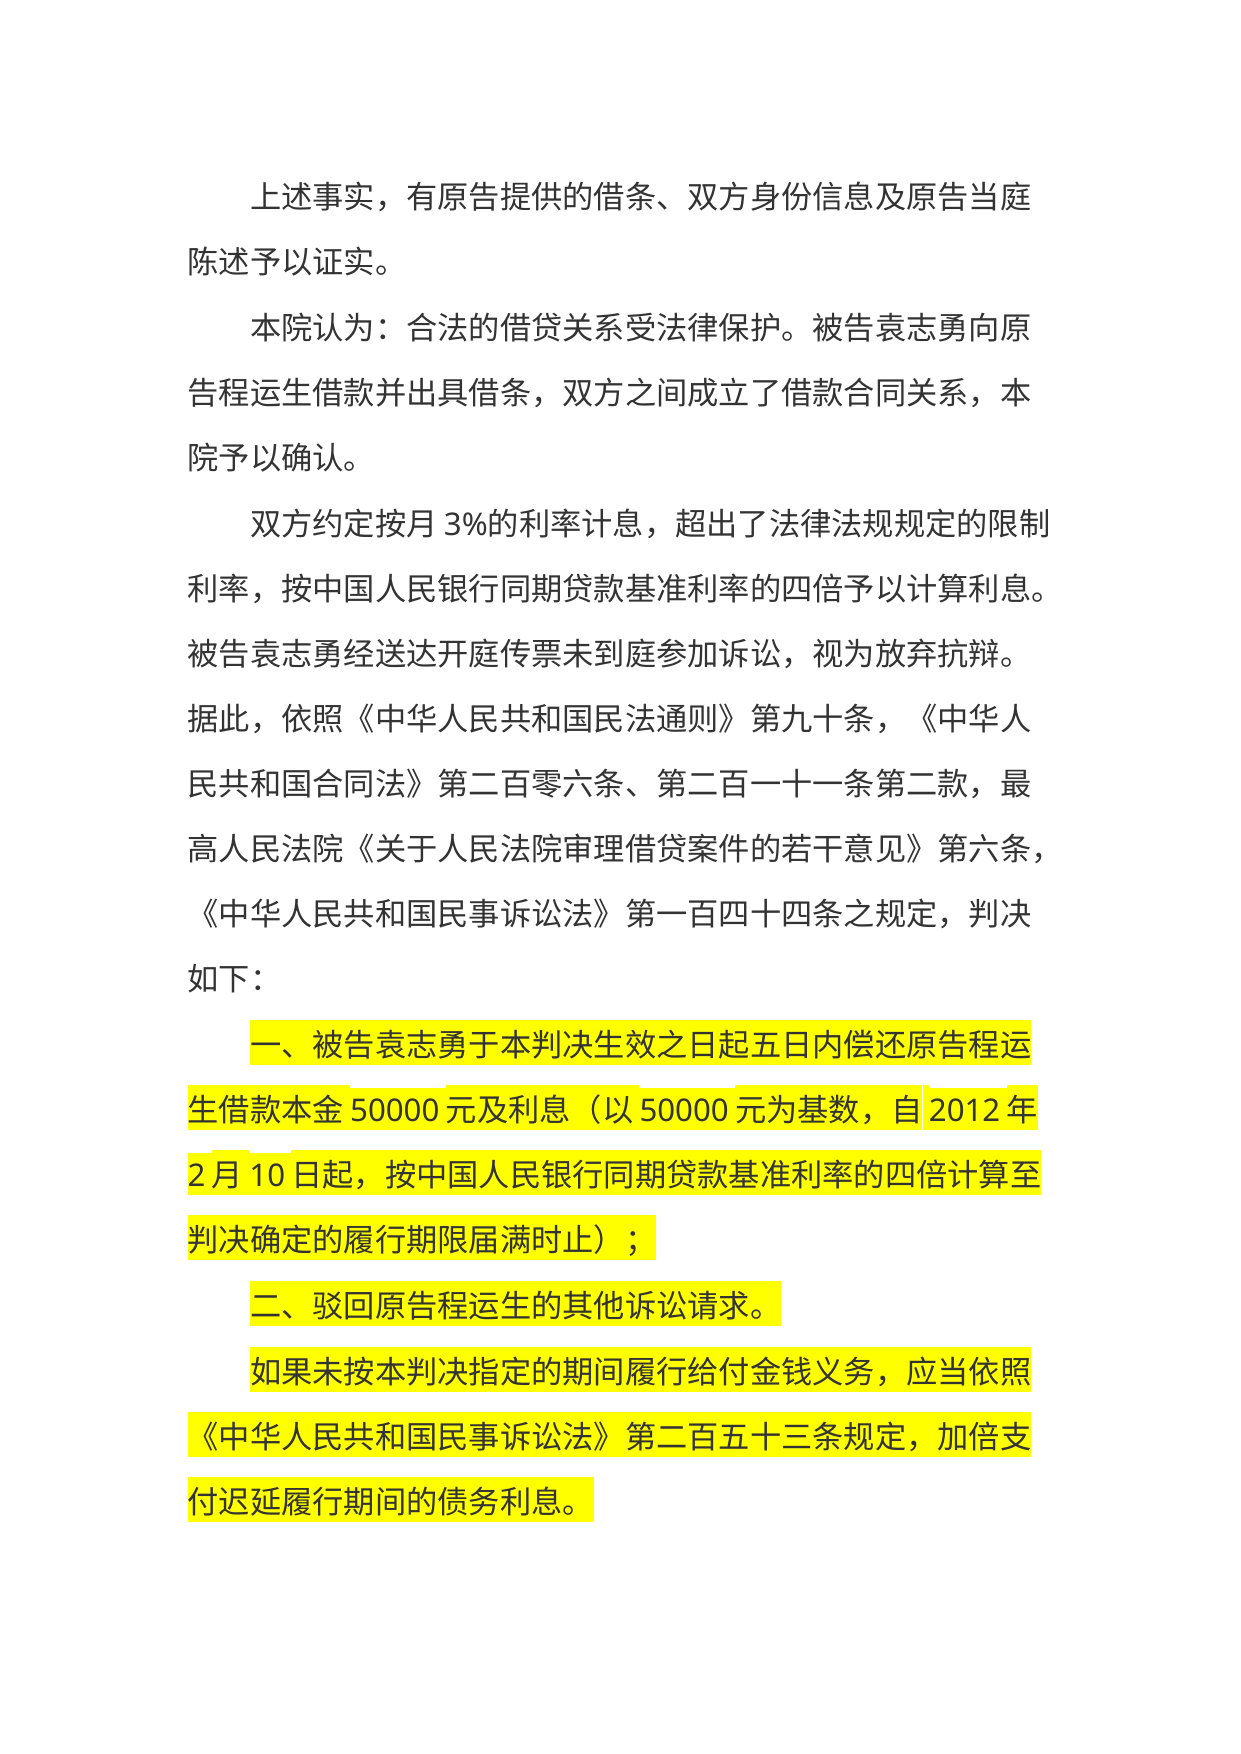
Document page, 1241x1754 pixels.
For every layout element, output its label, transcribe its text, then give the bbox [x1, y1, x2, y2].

text 一、被告袁志勇于本判决生效之日起五日内偿还原告程运生借款本金50000元及利息（以50000元为基数，自2012年2月10日起，按中国人民银行同期贷款基准利率的四倍计算至判决确定的履行期限届满时止）； [187, 1010, 1053, 1270]
text 如果未按本判决指定的期间履行给付金钱义务，应当依照《中华人民共和国民事诉讼法》第二百五十三条规定，加倍支付迟延履行期间的债务利息。 [187, 1337, 1053, 1532]
text 二、驳回原告程运生的其他诉讼请求。 [187, 1271, 1053, 1336]
text 上述事实，有原告提供的借条、双方身份信息及原告当庭陈述予以证实。 [187, 162, 1053, 292]
text 双方约定按月3%的利率计息，超出了法律法规规定的限制利率，按中国人民银行同期贷款基准利率的四倍予以计算利息。被告袁志勇经送达开庭传票未到庭参加诉讼，视为放弃抗辩。据此，依照《中华人民共和国民法通则》第九十条，《中华人民共和国合同法》第二百零六条、第二百一十一条第二款，最高人民法院《关于人民法院审理借贷案件的若干意见》第六条，《中华人民共和国民事诉讼法》第一百四十四条之规定，判决如下： [187, 489, 1053, 1009]
text 本院认为：合法的借贷关系受法律保护。被告袁志勇向原告程运生借款并出具借条，双方之间成立了借款合同关系，本院予以确认。 [187, 293, 1053, 488]
